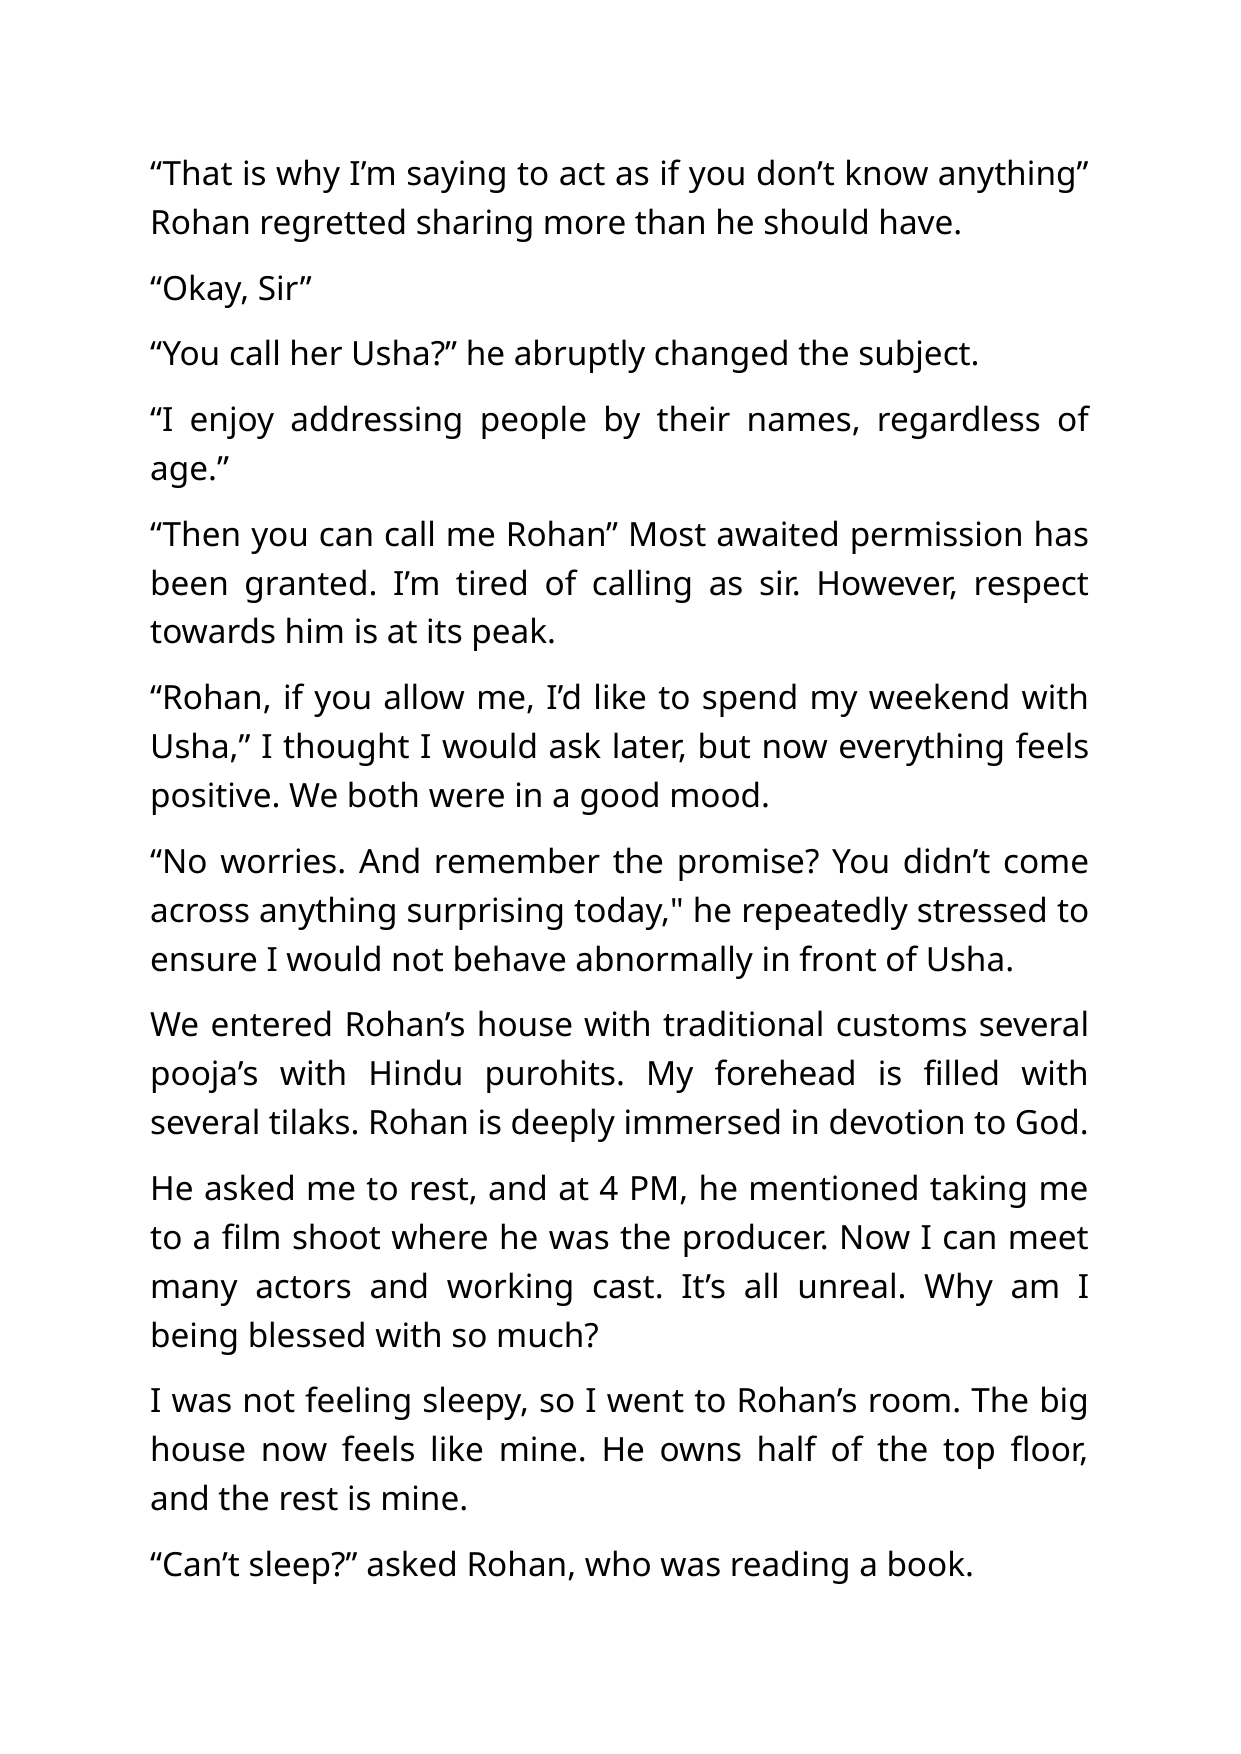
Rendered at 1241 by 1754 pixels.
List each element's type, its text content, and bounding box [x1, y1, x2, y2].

text “Can’t sleep?” asked Rohan, who was reading a book. [150, 1541, 1090, 1586]
text “Then you can call me Rohan” Most awaited permission has been granted. I’m tired of calling as sir. However, respect towards him is at its peak. [150, 510, 1090, 654]
text He asked me to rest, and at 4 PM, he mentioned taking me to a film shoot where he was the producer. Now I can meet many actors and working cast. It’s all unreal. Why am I being blessed with so much? [150, 1164, 1090, 1357]
text We entered Rohan’s house with traditional customs several pooja’s with Hindu purohits. My forehead is filled with several tilaks. Rohan is deeply immersed in devotion to God. [150, 1001, 1090, 1144]
text “I enjoy addressing people by their names, regardless of age.” [150, 396, 1090, 490]
text “Rohan, if you allow me, I’d like to spend my weekend with Usha,” I thought I would ask later, but now everything feels positive. We both were in a good mood. [150, 674, 1090, 817]
text I was not feeling sleepy, so I went to Rohan’s room. The big house now feels like mine. He owns half of the top floor, and the rest is mine. [150, 1377, 1090, 1520]
text “Okay, Sir” [150, 264, 1090, 310]
text “No worries. And remember the promise? You didn’t come across anything surprising today," he repeatedly stressed to ensure I would not behave abnormally in front of Usha. [150, 837, 1090, 981]
text “You call her Usha?” he abruptly changed the subject. [150, 330, 1090, 376]
text “That is why I’m saying to act as if you don’t know anything” Rohan regretted sharing more than he should have. [150, 150, 1090, 244]
